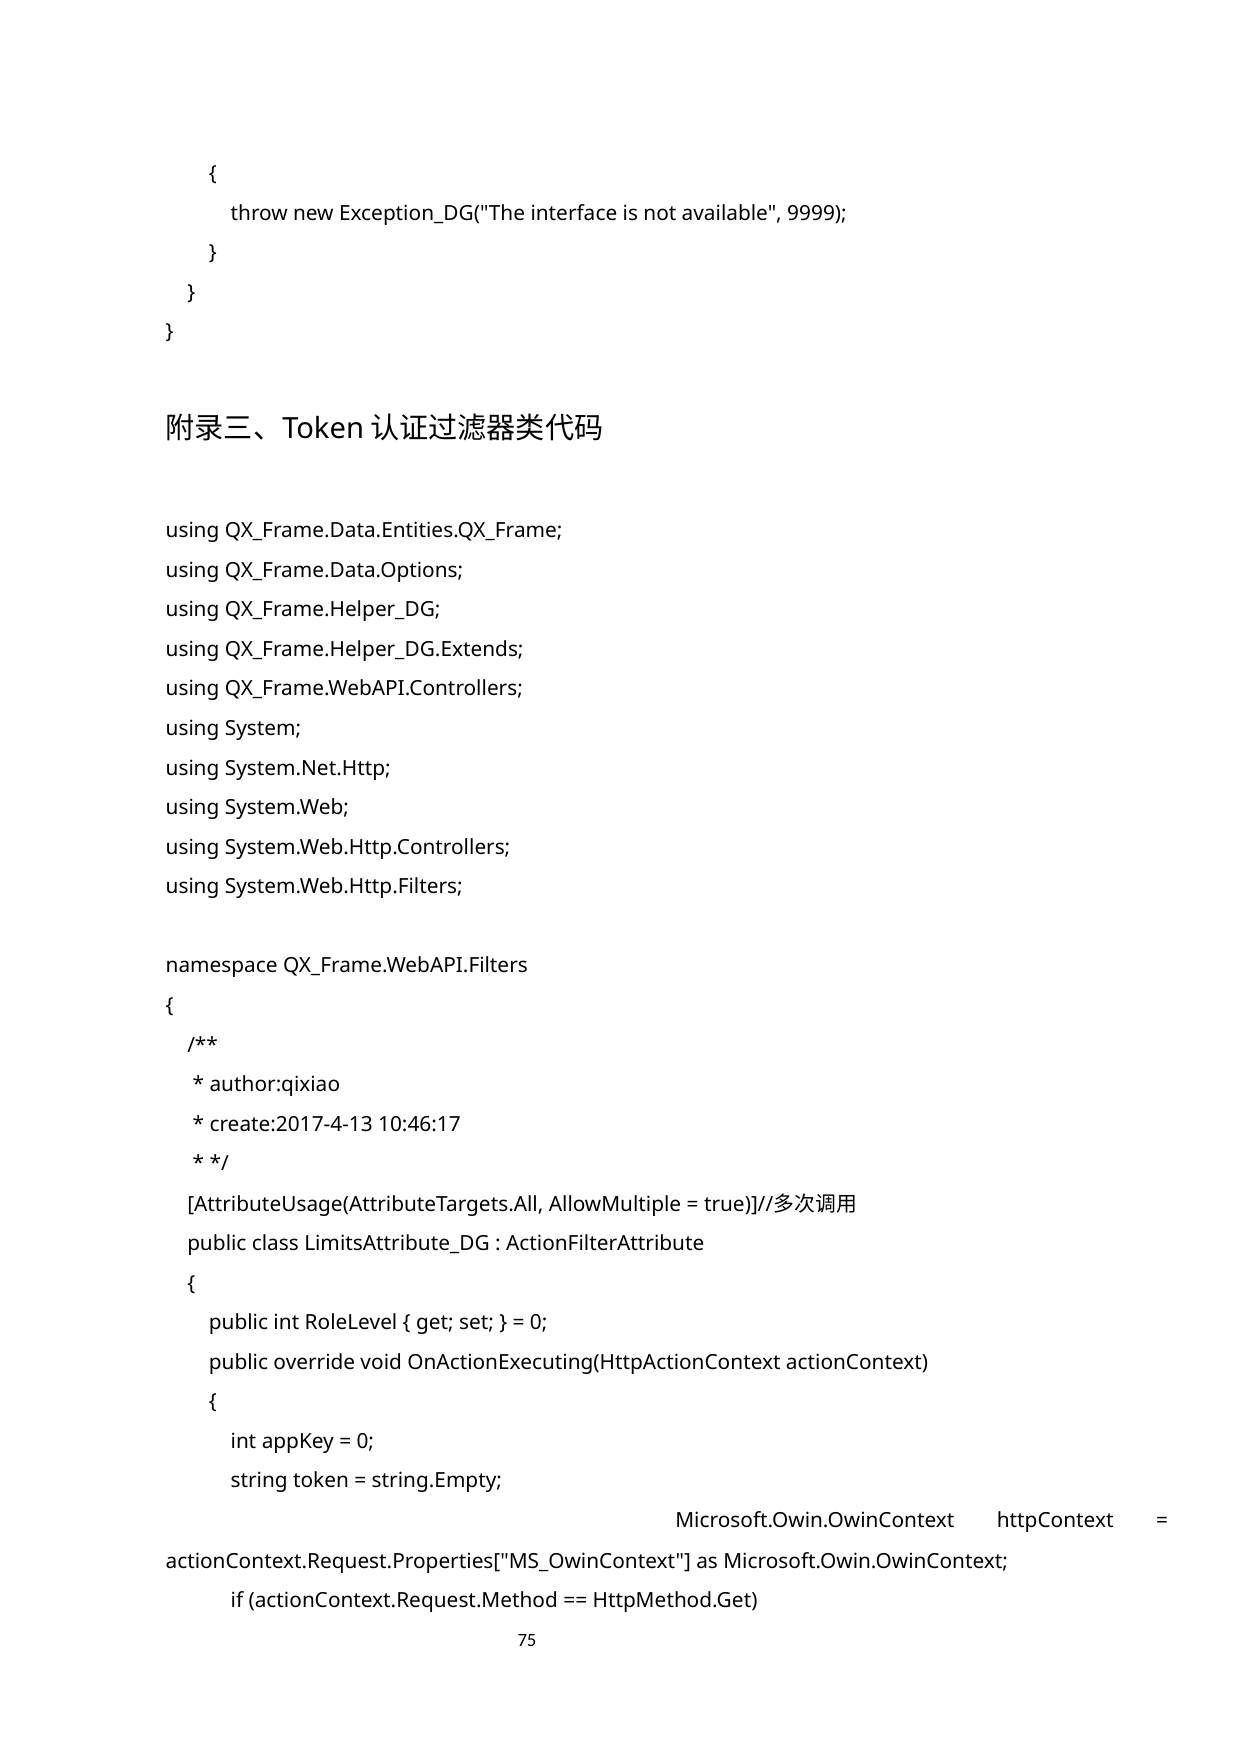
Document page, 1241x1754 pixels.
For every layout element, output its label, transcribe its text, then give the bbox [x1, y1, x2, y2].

text using QX_Frame.Data.Entities.QX_Frame; [165, 513, 1169, 546]
text { [165, 1266, 1169, 1298]
text * */ [165, 1147, 1169, 1179]
text if (actionContext.Request.Method == HttpMethod.Get) [165, 1583, 1169, 1616]
text int appKey = 0; [165, 1424, 1169, 1457]
text * author:qixiao [165, 1067, 1169, 1100]
text using System.Net.Http; [165, 751, 1169, 783]
text } [165, 236, 1169, 268]
text string token = string.Empty; [165, 1464, 1169, 1496]
text } [165, 275, 1169, 308]
text { [165, 1384, 1169, 1417]
text using QX_Frame.Helper_DG; [165, 592, 1169, 625]
text Microsoft.Owin.OwinContext httpContext = actionContext.Request.Properties["MS_OwinContext"] as Microsoft.Owin.OwinContext; [165, 1503, 1169, 1576]
text using System.Web.Http.Filters; [165, 869, 1169, 902]
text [165, 196, 1169, 228]
text using QX_Frame.WebAPI.Controllers; [165, 672, 1169, 704]
text * create:2017-4-13 10:46:17 [165, 1107, 1169, 1139]
text } [165, 315, 1169, 347]
text [AttributeUsage(AttributeTargets.All, AllowMultiple = true)]//多次调用 [165, 1186, 1169, 1219]
text { [165, 988, 1169, 1021]
text { [165, 156, 1169, 189]
text using QX_Frame.Data.Options; [165, 553, 1169, 585]
text public override void OnActionExecuting(HttpActionContext actionContext) [165, 1345, 1169, 1377]
text public int RoleLevel { get; set; } = 0; [165, 1305, 1169, 1338]
text using System.Web; [165, 790, 1169, 823]
text using System.Web.Http.Controllers; [165, 830, 1169, 862]
text /** [165, 1028, 1169, 1060]
text 附录三、Token认证过滤器类代码 [165, 394, 1169, 459]
text namespace QX_Frame.WebAPI.Filters [165, 949, 1169, 981]
text using System; [165, 711, 1169, 744]
text public class LimitsAttribute_DG : ActionFilterAttribute [165, 1226, 1169, 1259]
text using QX_Frame.Helper_DG.Extends; [165, 632, 1169, 664]
